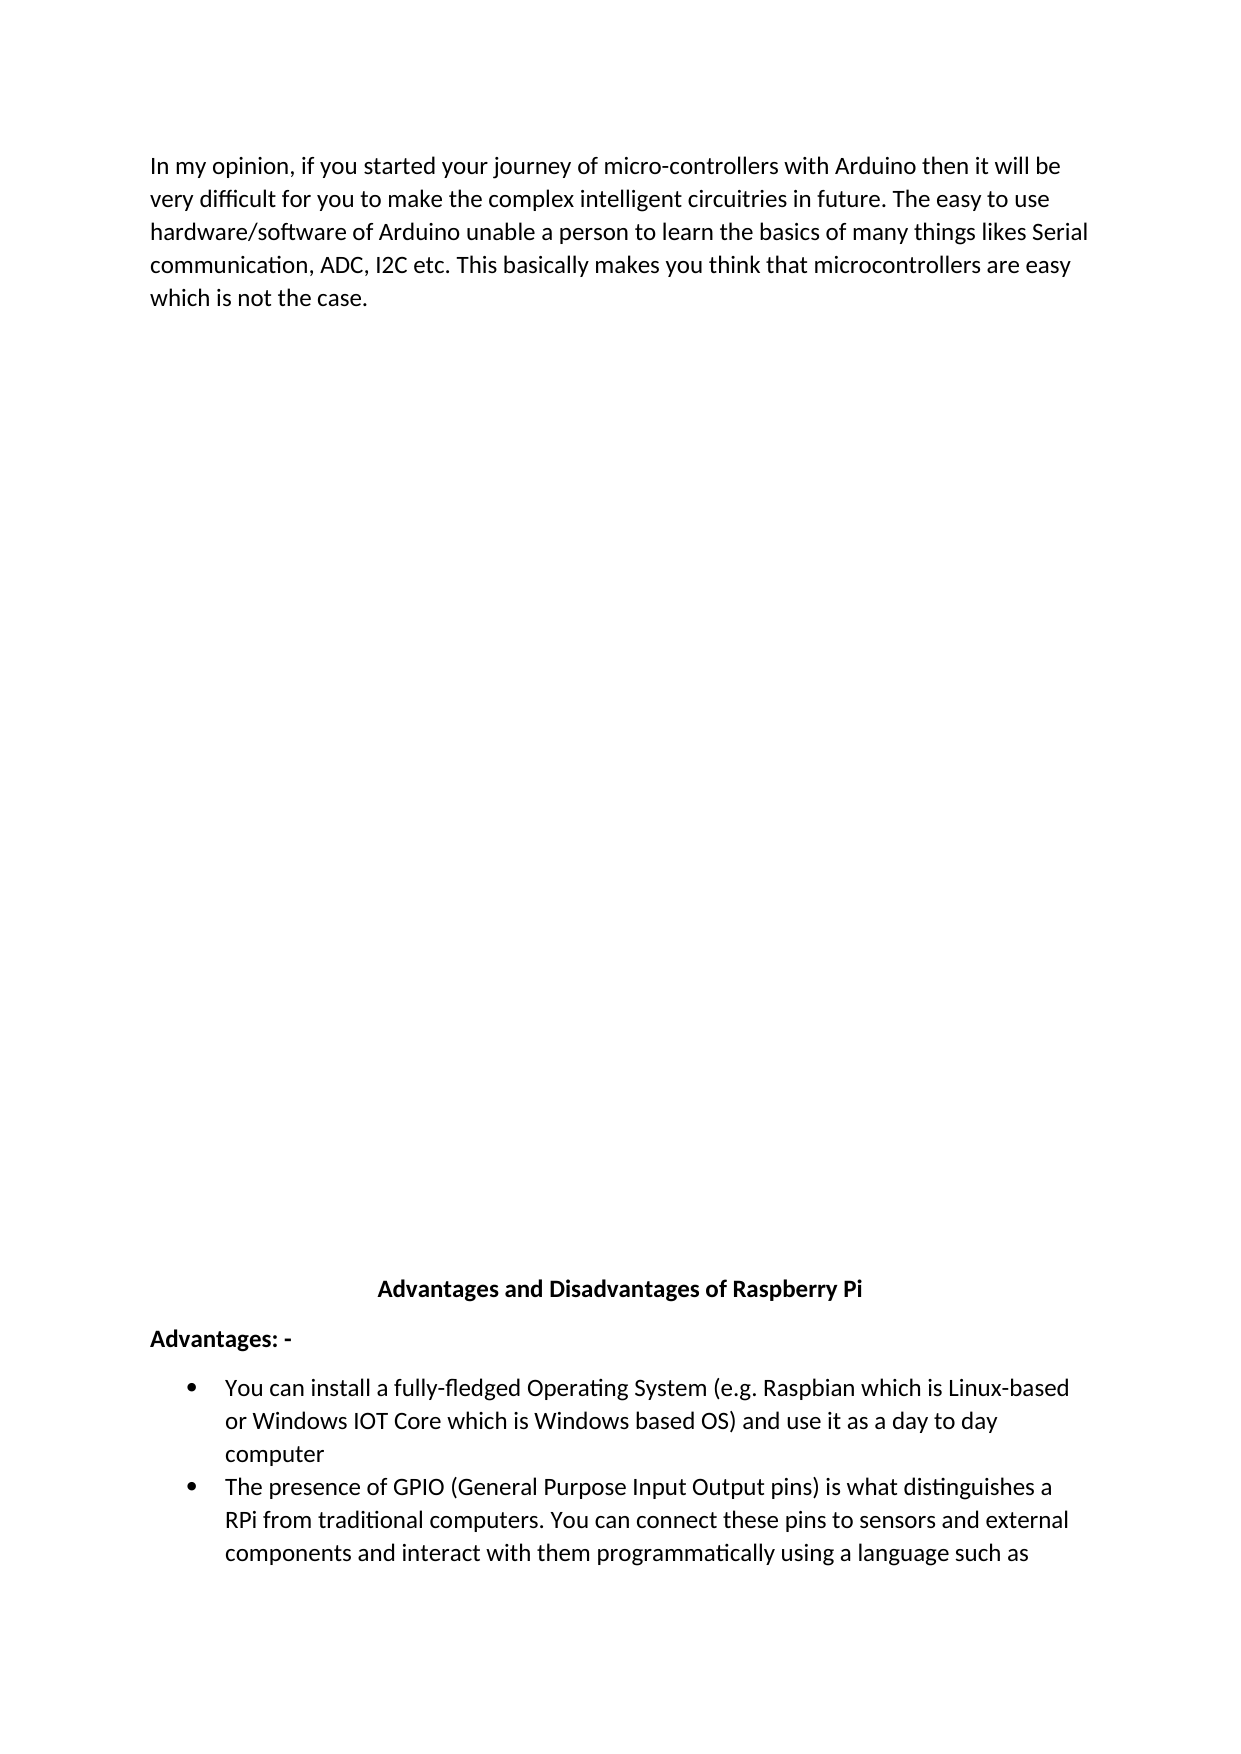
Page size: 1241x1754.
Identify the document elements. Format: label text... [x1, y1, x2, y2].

text Advantages: - [150, 1323, 1090, 1353]
list You can install a fully-fledged Operating System (e.g. Raspbian which is Linux-based or Windows IOT Core which is Windows based OS) and use it as a day to day computer [187, 1372, 1090, 1469]
text Advantages and Disadvantages of Raspberry Pi [150, 1273, 1090, 1304]
text In my opinion, if you started your journey of micro-controllers with Arduino then it will be very difficult for you to make the complex intelligent circuitries in future. The easy to use hardware/software of Arduino unable a person to learn the basics of many things likes Serial communication, ADC, I2C etc. This basically makes you think that microcontrollers are easy which is not the case. [150, 150, 1090, 312]
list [187, 1471, 1090, 1568]
